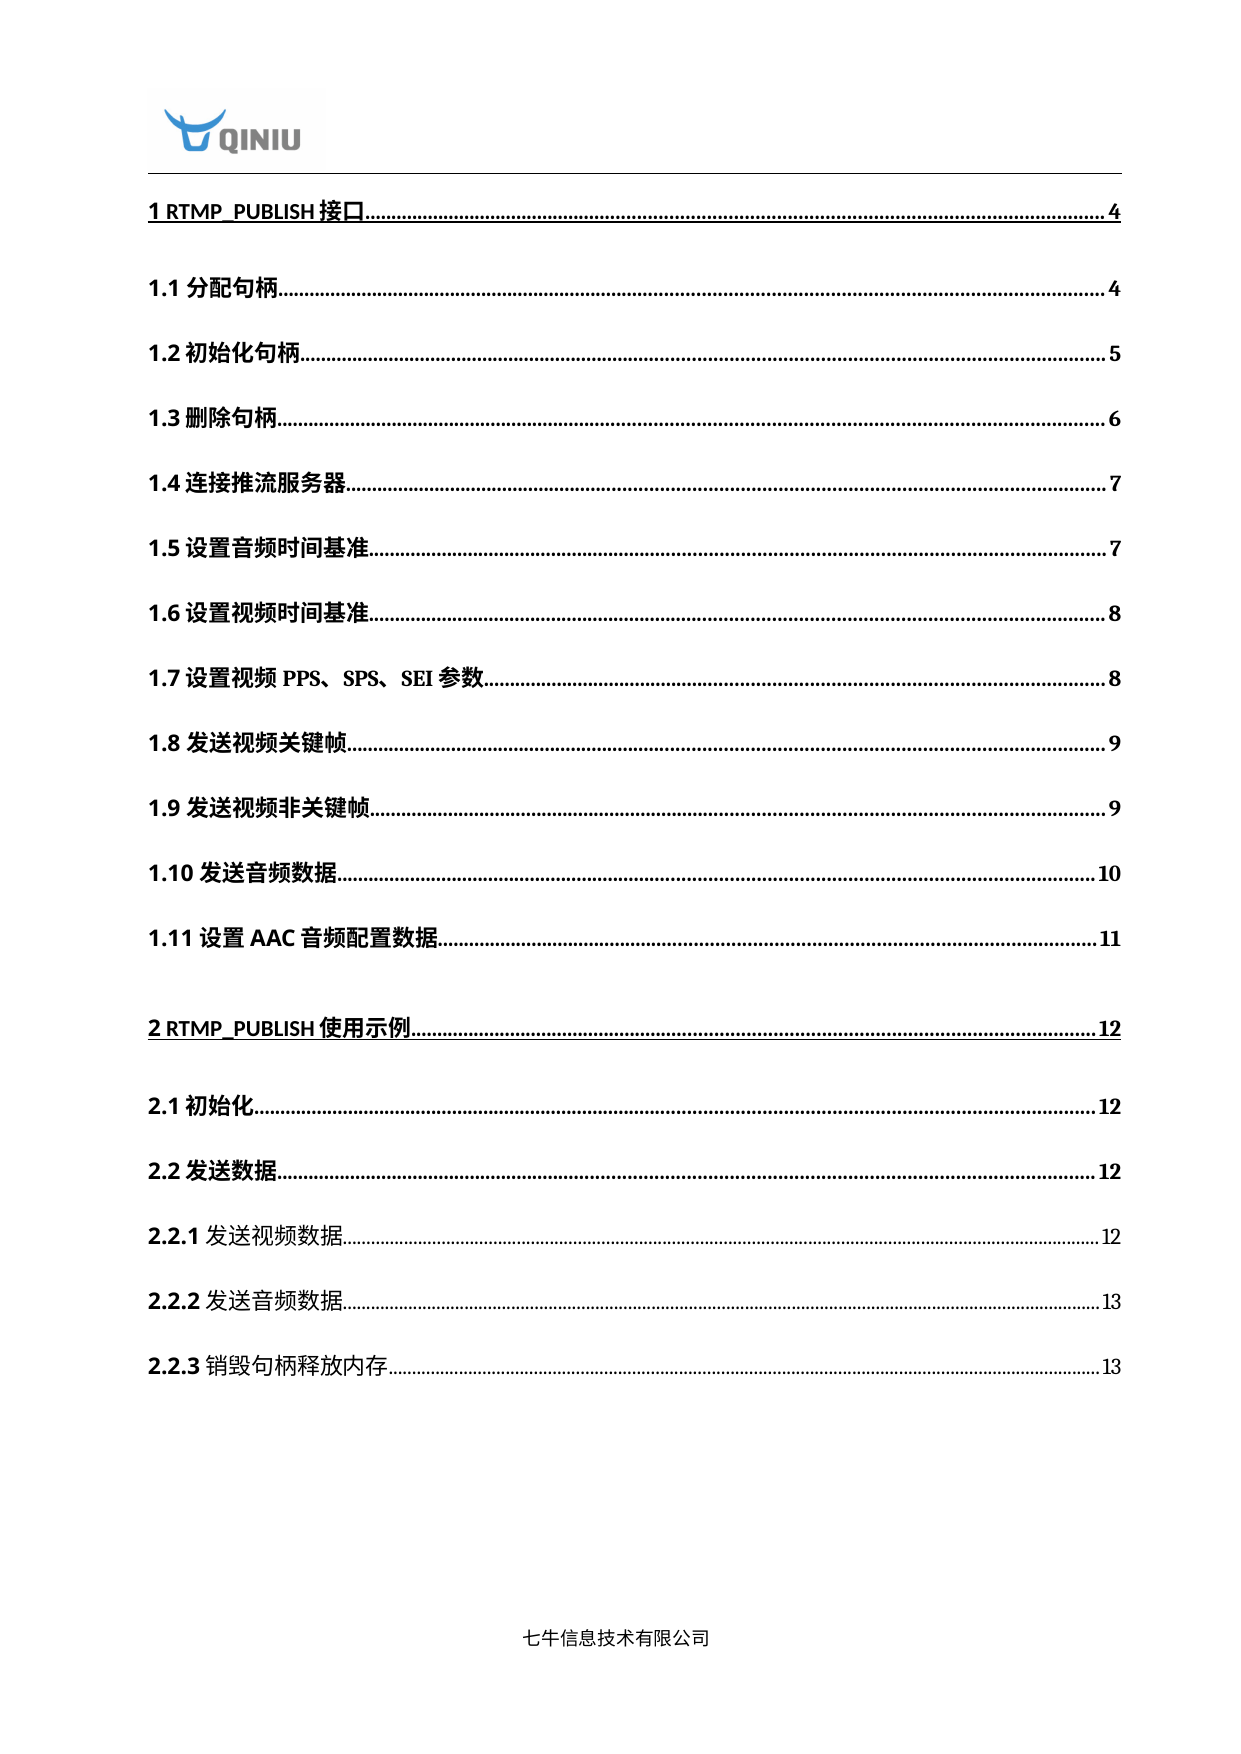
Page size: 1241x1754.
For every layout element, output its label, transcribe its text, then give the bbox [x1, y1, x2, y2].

text 1.1 分配句柄 4 [148, 254, 1122, 319]
text 1.10 发送音频数据 10 [148, 839, 1122, 904]
text 1.2 初始化句柄 5 [148, 319, 1122, 384]
text 1 rtmp_publish接口 4 [148, 177, 1122, 242]
text 1.6 设置视频时间基准 8 [148, 579, 1122, 644]
picture [147, 88, 326, 171]
text 2 rtmp_publish使用示例 12 [148, 994, 1122, 1059]
text 1.3 删除句柄 6 [148, 384, 1122, 449]
text 2.2.2 发送音频数据 13 [148, 1267, 1122, 1332]
text 1.7 设置视频 PPS、SPS、SEI参数 8 [148, 644, 1122, 709]
text 2.2.1 发送视频数据 12 [148, 1202, 1122, 1267]
text 2.2.3 销毁句柄释放内存 13 [148, 1332, 1122, 1397]
text 1.5 设置音频时间基准 7 [148, 514, 1122, 579]
text 1.4 连接推流服务器 7 [148, 449, 1122, 514]
text 1.8 发送视频关键帧 9 [148, 709, 1122, 774]
text 1.9 发送视频非关键帧 9 [148, 774, 1122, 839]
text 1.11 设置AAC音频配置数据 11 [148, 904, 1122, 969]
text 2.2 发送数据 12 [148, 1137, 1122, 1202]
text 2.1 初始化 12 [148, 1072, 1122, 1137]
